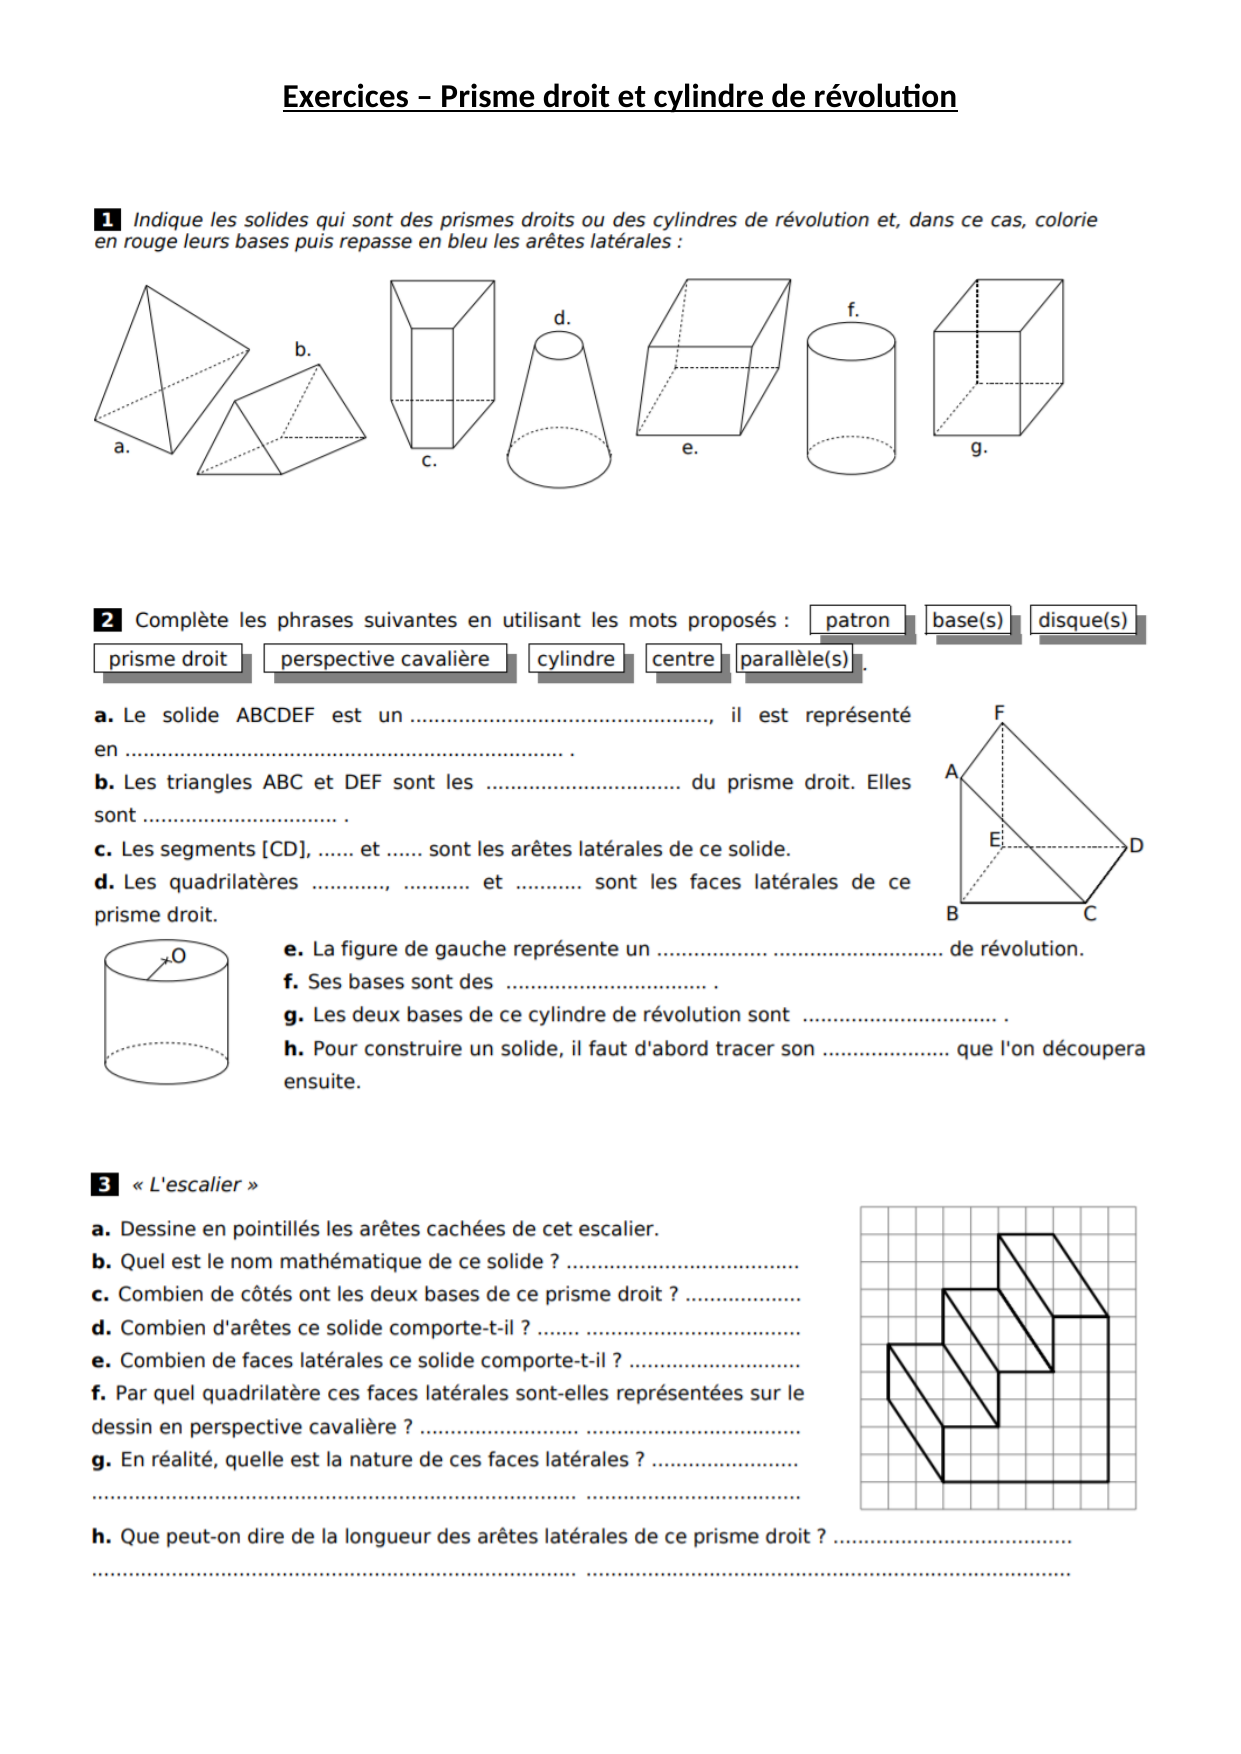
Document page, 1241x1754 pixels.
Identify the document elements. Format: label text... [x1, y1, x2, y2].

text Exercices – Prisme droit et cylindre de révolution [75, 75, 1165, 116]
